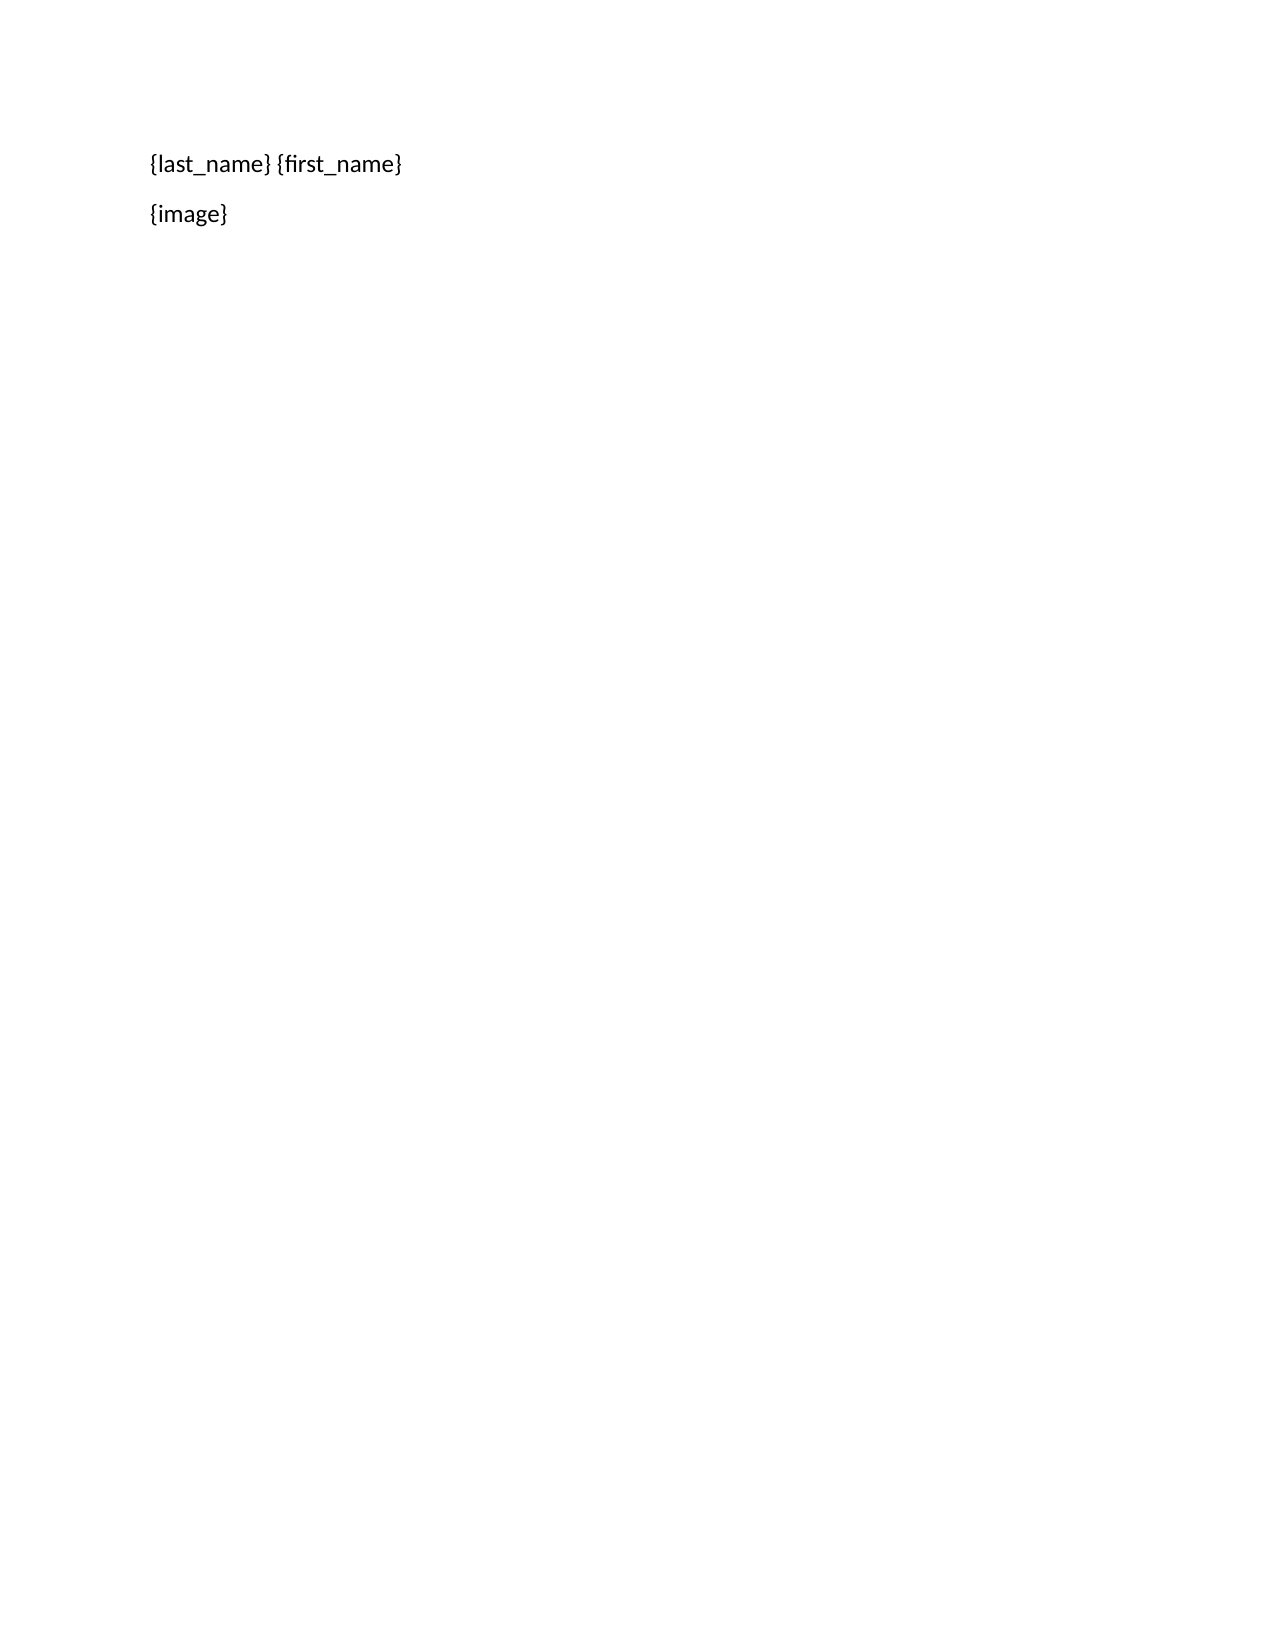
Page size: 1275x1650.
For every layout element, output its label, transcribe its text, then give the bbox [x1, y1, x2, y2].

text {image} [150, 199, 1125, 228]
text {last_name} {first_name} [150, 150, 1125, 179]
